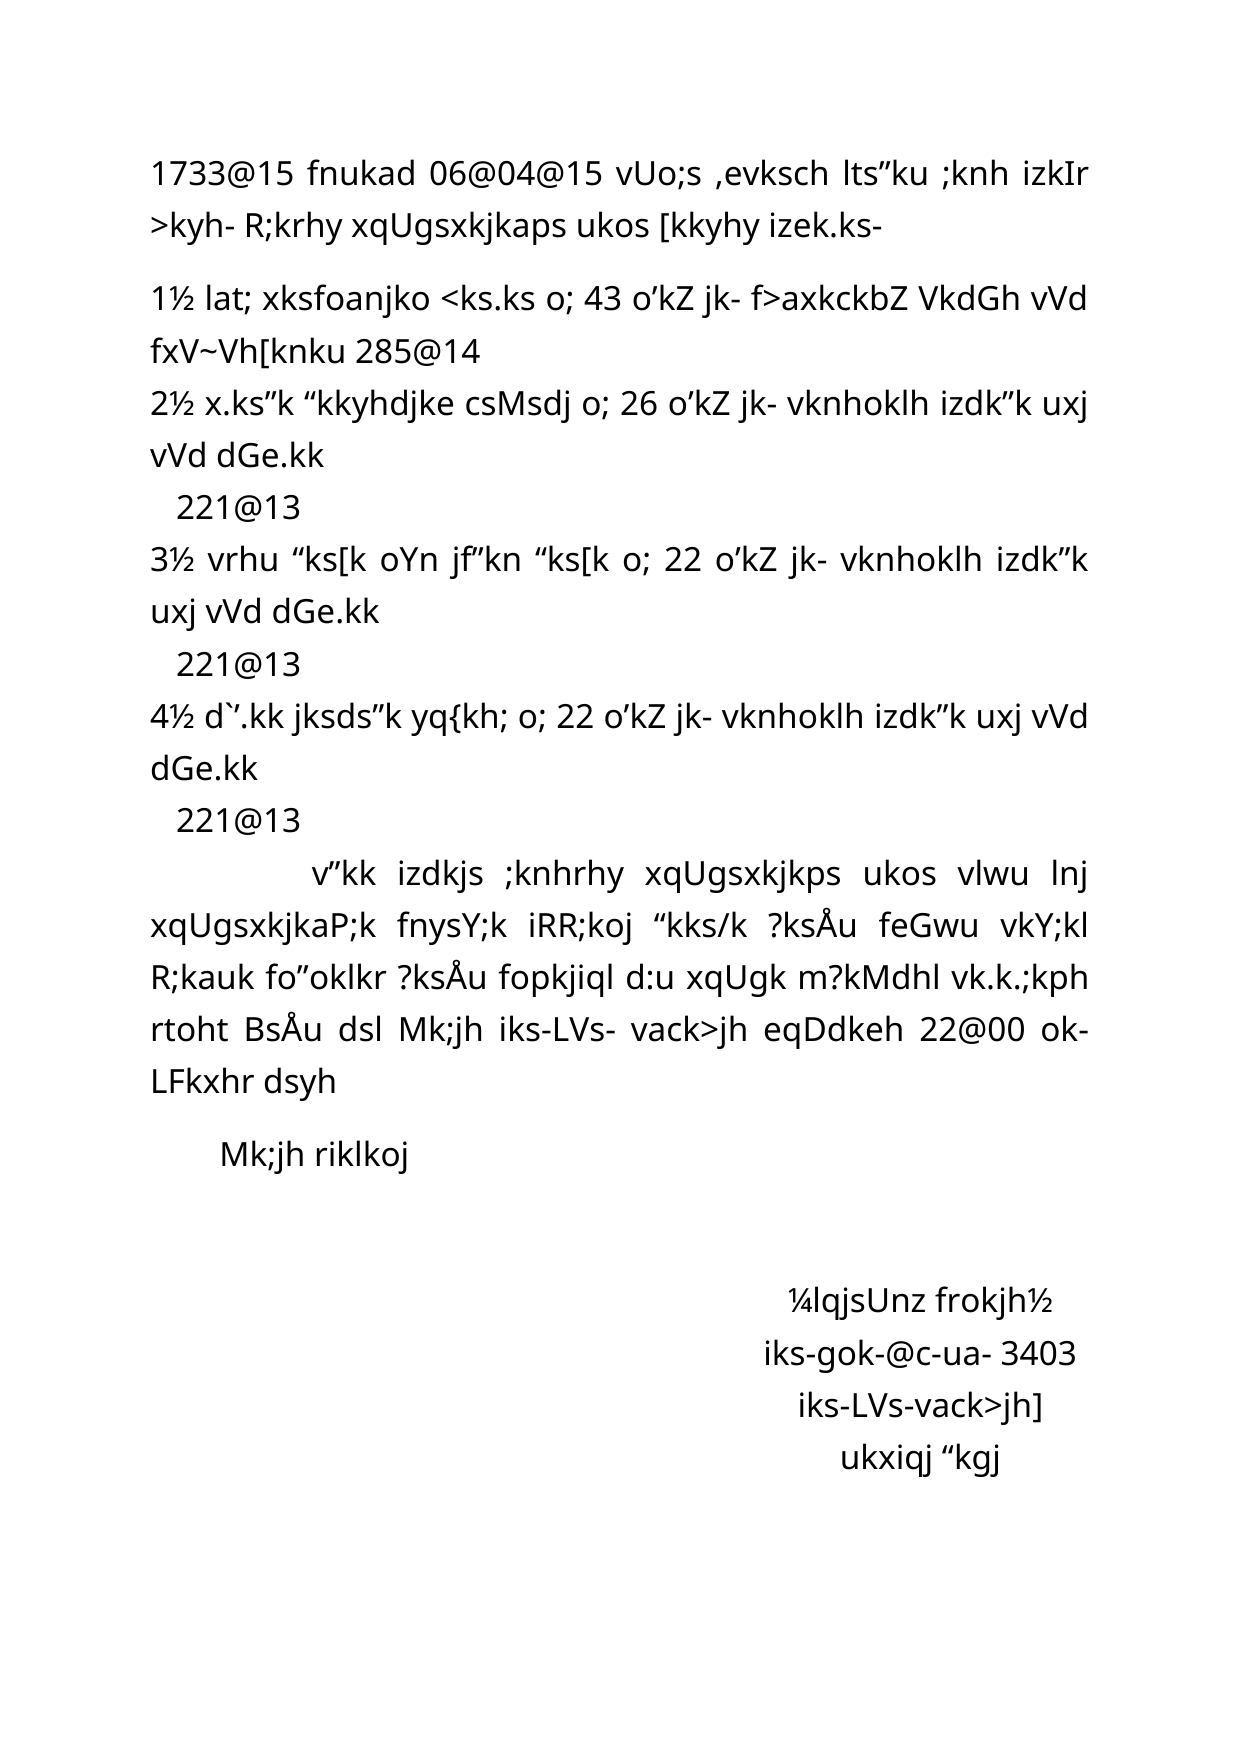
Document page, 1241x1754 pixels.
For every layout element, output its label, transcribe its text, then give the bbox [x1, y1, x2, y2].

text iks-gok-@c-ua- 3403 [750, 1329, 1090, 1375]
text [150, 150, 1090, 248]
text 4½ d`’.kk jksds”k yq{kh; o; 22 o’kZ jk- vknhoklh izdk”k uxj vVd dGe.kk [150, 693, 1090, 790]
text 221@13 [150, 641, 1090, 686]
text ¼lqjsUnz frokjh½ [750, 1277, 1090, 1322]
text 221@13 [150, 484, 1090, 529]
text iks-LVs-vack>jh] ukxiqj “kgj [750, 1381, 1090, 1479]
text 221@13 [150, 797, 1090, 842]
text 3½ vrhu “ks[k oYn jf”kn “ks[k o; 22 o’kZ jk- vknhoklh izdk”k uxj vVd dGe.kk [150, 536, 1090, 634]
text Mk;jh riklkoj [150, 1131, 1090, 1176]
text  v”kk izdkjs ;knhrhy xqUgsxkjkps ukos vlwu lnj xqUgsxkjkaP;k fnysY;k iRR;koj “kks/k ?ksÅu feGwu vkY;kl R;kauk fo”oklkr ?ksÅu fopkjiql d:u xqUgk m?kMdhl vk.k.;kph rtoht BsÅu dsl Mk;jh iks-LVs- vack>jh eqDdkeh 22@00 ok- LFkxhr dsyh [150, 849, 1090, 1103]
text 2½ x.ks”k “kkyhdjke csMsdj o; 26 o’kZ jk- vknhoklh izdk”k uxj vVd dGe.kk [150, 379, 1090, 477]
text 1½ lat; xksfoanjko <ks.ks o; 43 o’kZ jk- f>axkckbZ VkdGh vVd fxV~Vh[knku 285@14 [150, 275, 1090, 373]
